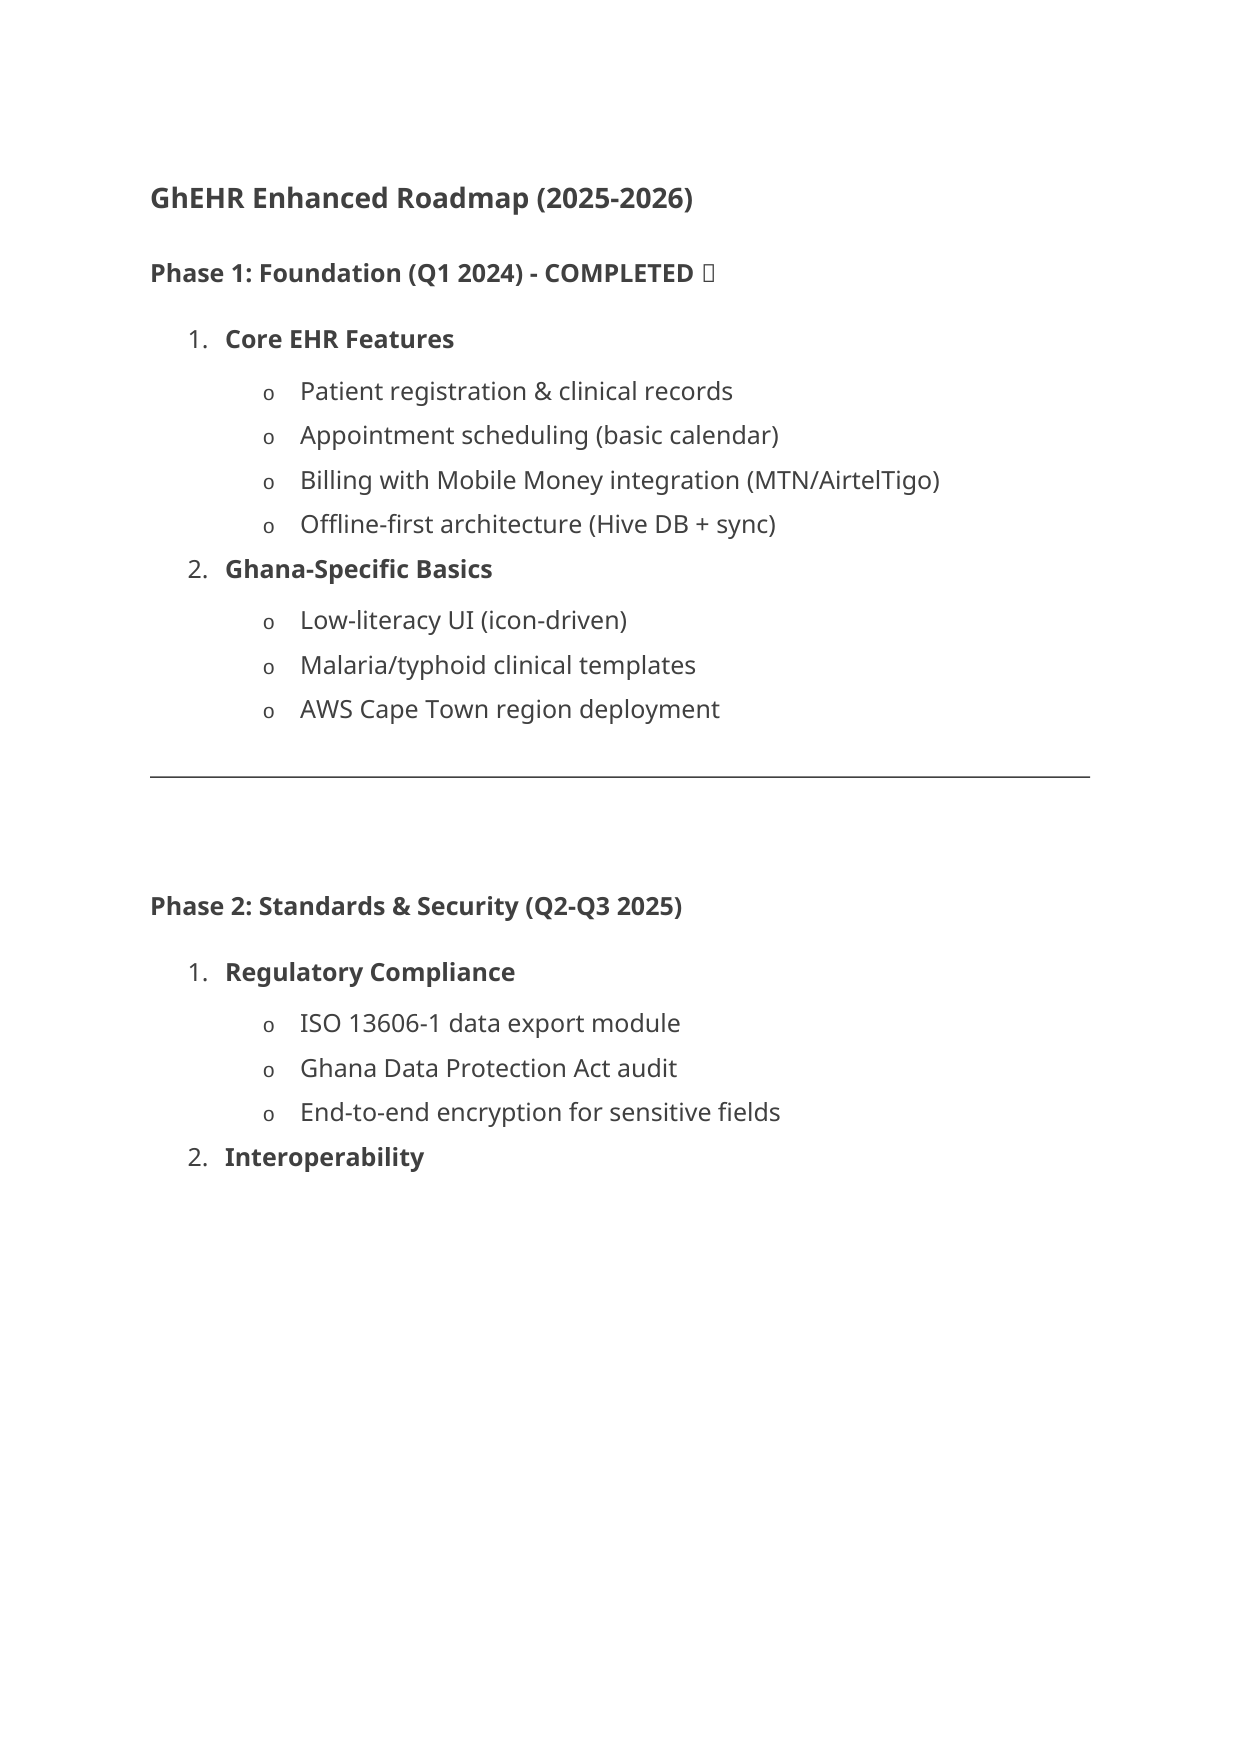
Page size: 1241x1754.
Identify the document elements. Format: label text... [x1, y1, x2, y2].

list Core EHR Features [187, 312, 1090, 356]
list End-to-end encryption for sensitive fields [262, 1084, 1090, 1129]
list Interoperability [187, 1129, 1090, 1174]
list Billing with Mobile Money integration (MTN/AirtelTigo) [262, 452, 1090, 497]
list Ghana Data Protection Act audit [262, 1040, 1090, 1084]
list Ghana-Specific Basics [187, 541, 1090, 586]
list Offline-first architecture (Hive DB + sync) [262, 497, 1090, 541]
list Regulatory Compliance [187, 944, 1090, 989]
list Malaria/typhoid clinical templates [262, 637, 1090, 682]
list ISO 13606-1 data export module [262, 995, 1090, 1040]
list Patient registration & clinical records [262, 362, 1090, 407]
list AWS Cape Town region deployment [262, 682, 1090, 726]
text GhEHR Enhanced Roadmap (2025-2026) [150, 178, 1090, 217]
list Appointment scheduling (basic calendar) [262, 407, 1090, 452]
list Low-literacy UI (icon-driven) [262, 592, 1090, 637]
text Phase 2: Standards & Security (Q2-Q3 2025) [150, 878, 1090, 923]
text Phase 1: Foundation (Q1 2024) - COMPLETED ✅ [150, 245, 1090, 290]
